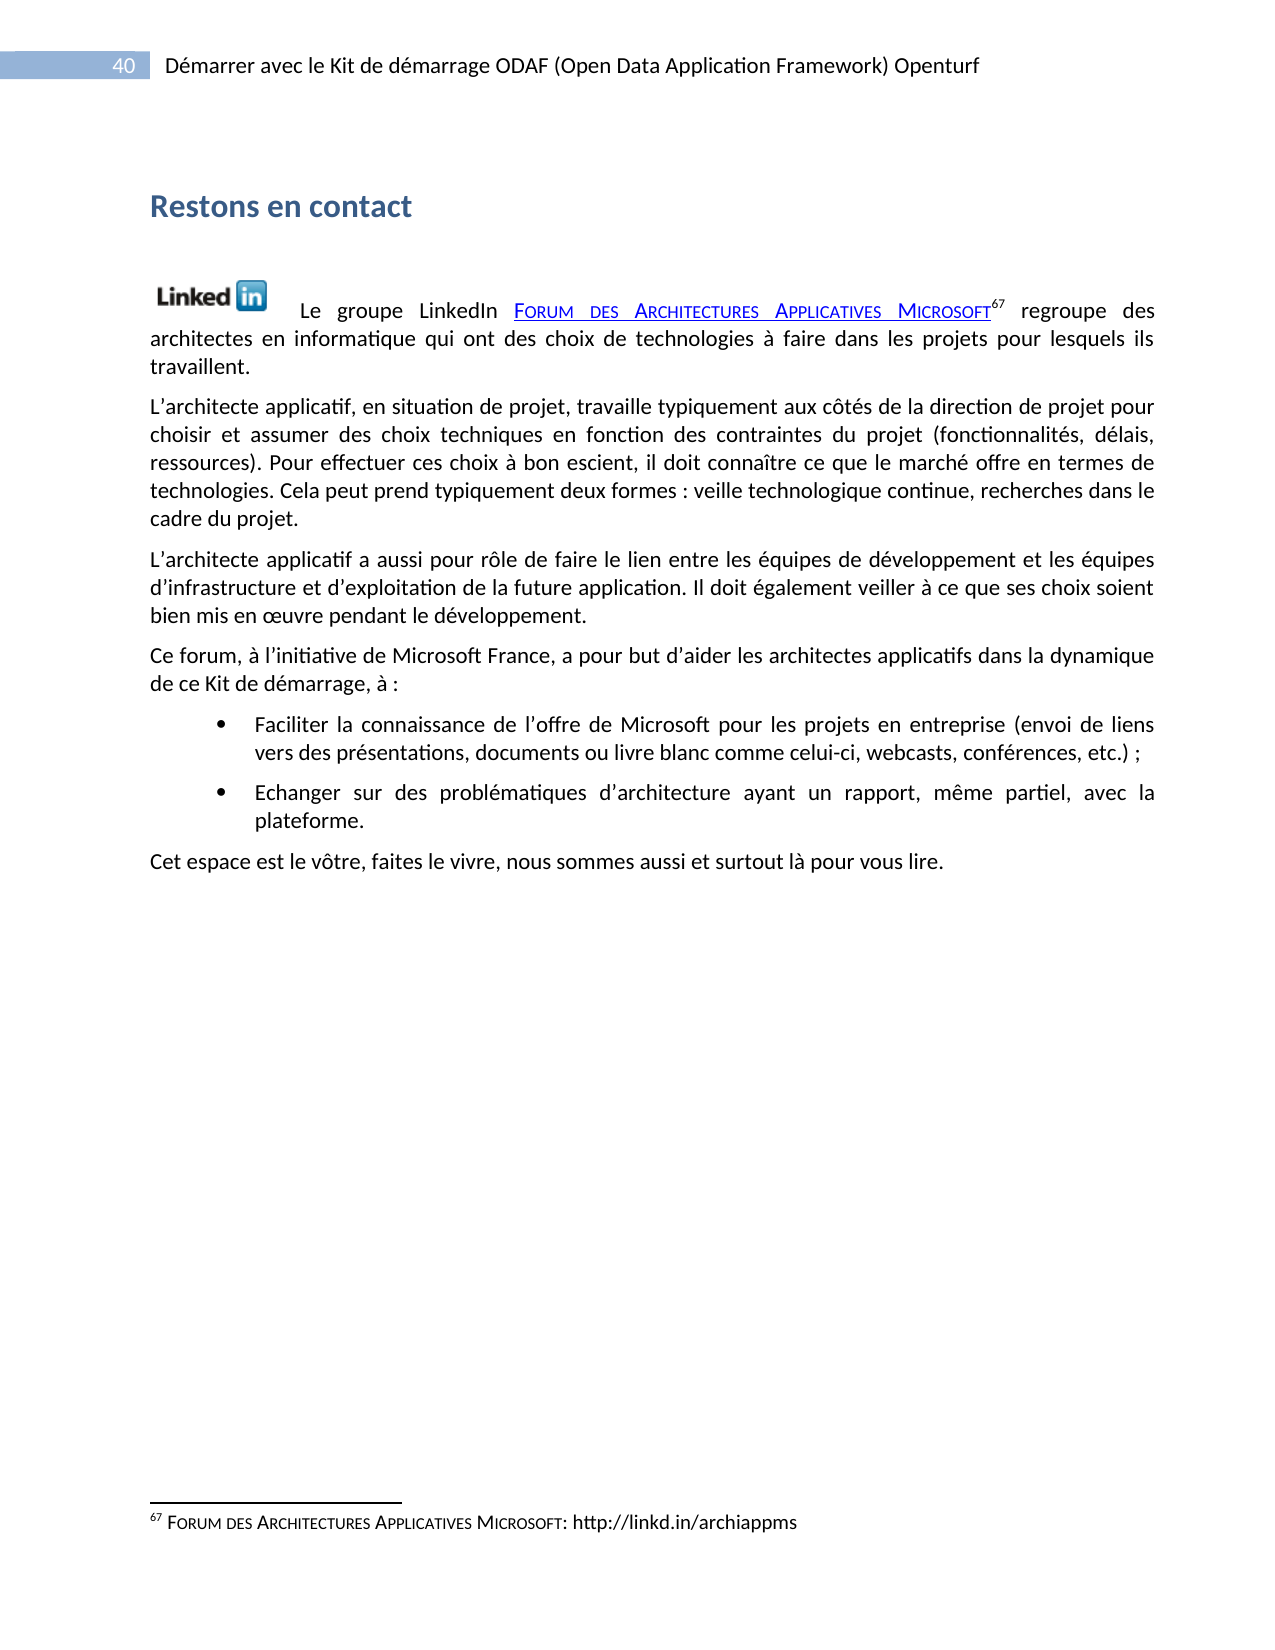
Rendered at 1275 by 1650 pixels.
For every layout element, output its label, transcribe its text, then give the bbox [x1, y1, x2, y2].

text Cet espace est le vôtre, faites le vivre, nous sommes aussi et surtout là pour vous lire. [150, 847, 1155, 875]
list Faciliter la connaissance de l’offre de Microsoft pour les projets en entreprise (envoi de liens vers des présentations, documents ou livre blanc comme celui-ci, webcasts, conférences, etc.) ; [217, 710, 1155, 766]
subtitle Restons en contact [150, 185, 1155, 226]
picture [150, 275, 271, 318]
text Le groupe LinkedIn Forum des Architectures Applicatives Microsoft regroupe des architectes en informatique qui ont des choix de technologies à faire dans les projets pour lesquels ils travaillent. [150, 276, 1155, 380]
list Echanger sur des problématiques d’architecture ayant un rapport, même partiel, avec la plateforme. [217, 778, 1155, 834]
text Ce forum, à l’initiative de Microsoft France, a pour but d’aider les architectes applicatifs dans la dynamique de ce Kit de démarrage, à : [150, 641, 1155, 697]
text L’architecte applicatif a aussi pour rôle de faire le lien entre les équipes de développement et les équipes d’infrastructure et d’exploitation de la future application. Il doit également veiller à ce que ses choix soient bien mis en œuvre pendant le développement. [150, 545, 1155, 629]
text L’architecte applicatif, en situation de projet, travaille typiquement aux côtés de la direction de projet pour choisir et assumer des choix techniques en fonction des contraintes du projet (fonctionnalités, délais, ressources). Pour effectuer ces choix à bon escient, il doit connaître ce que le marché offre en termes de technologies. Cela peut prend typiquement deux formes : veille technologique continue, recherches dans le cadre du projet. [150, 392, 1155, 532]
